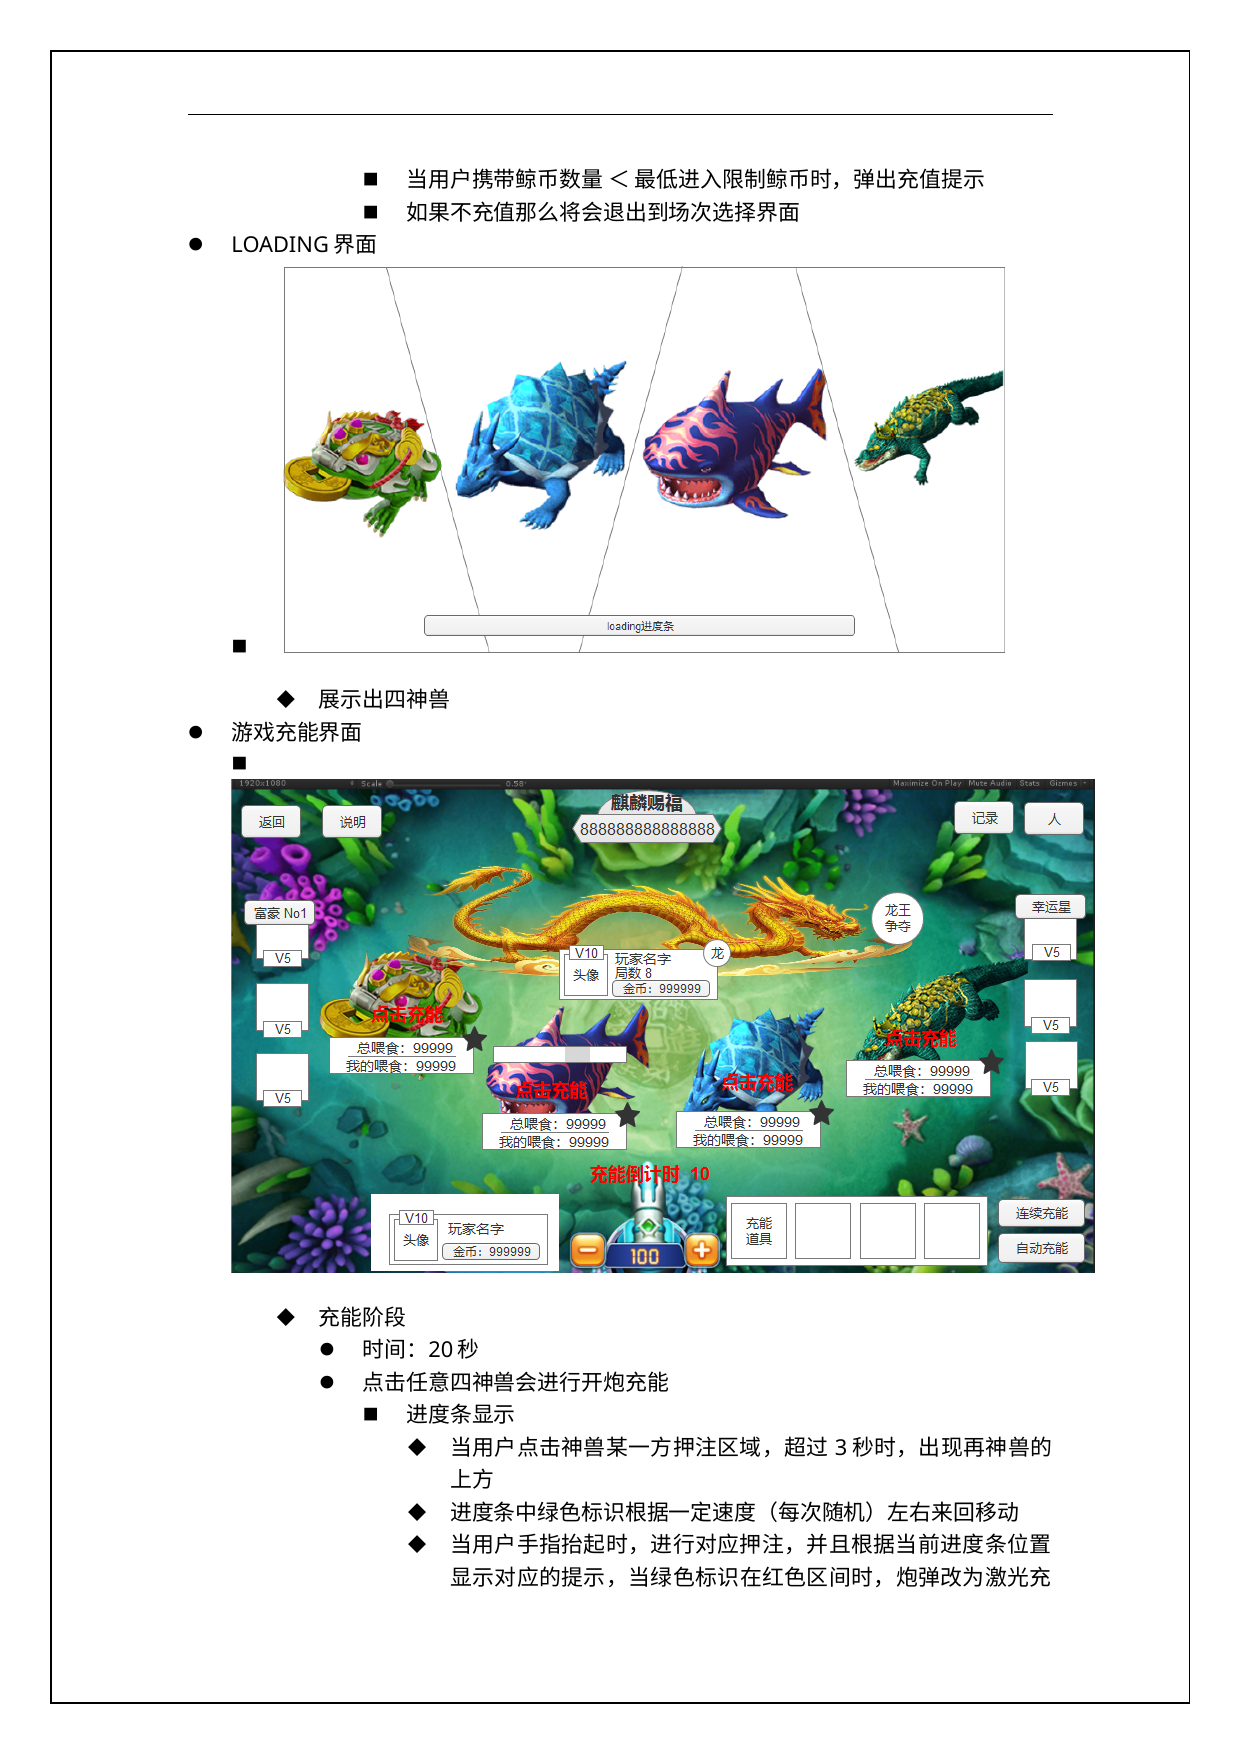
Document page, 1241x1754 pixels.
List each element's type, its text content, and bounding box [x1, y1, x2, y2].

list 如果不充值那么将会退出到场次选择界面 [362, 194, 1053, 227]
list 点击任意四神兽会进行开炮充能 [319, 1364, 1053, 1397]
list 当用户点击神兽某一方押注区域，超过3秒时，出现再神兽的上方 [406, 1429, 1053, 1494]
list 当用户携带鲸币数量 ＜ 最低进入限制鲸币时，弹出充值提示 [362, 162, 1053, 194]
list 进度条显示 [362, 1397, 1053, 1429]
list 进度条中绿色标识根据一定速度（每次随机）左右来回移动 [406, 1494, 1053, 1527]
list 游戏充能界面 [187, 714, 1053, 747]
picture [275, 259, 1010, 655]
list 时间：20秒 [319, 1332, 1053, 1364]
picture [231, 779, 1097, 1273]
list 展示出四神兽 [275, 682, 1053, 714]
list LOADING界面 [187, 227, 1053, 259]
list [406, 1527, 1053, 1592]
list 充能阶段 [275, 1299, 1053, 1332]
